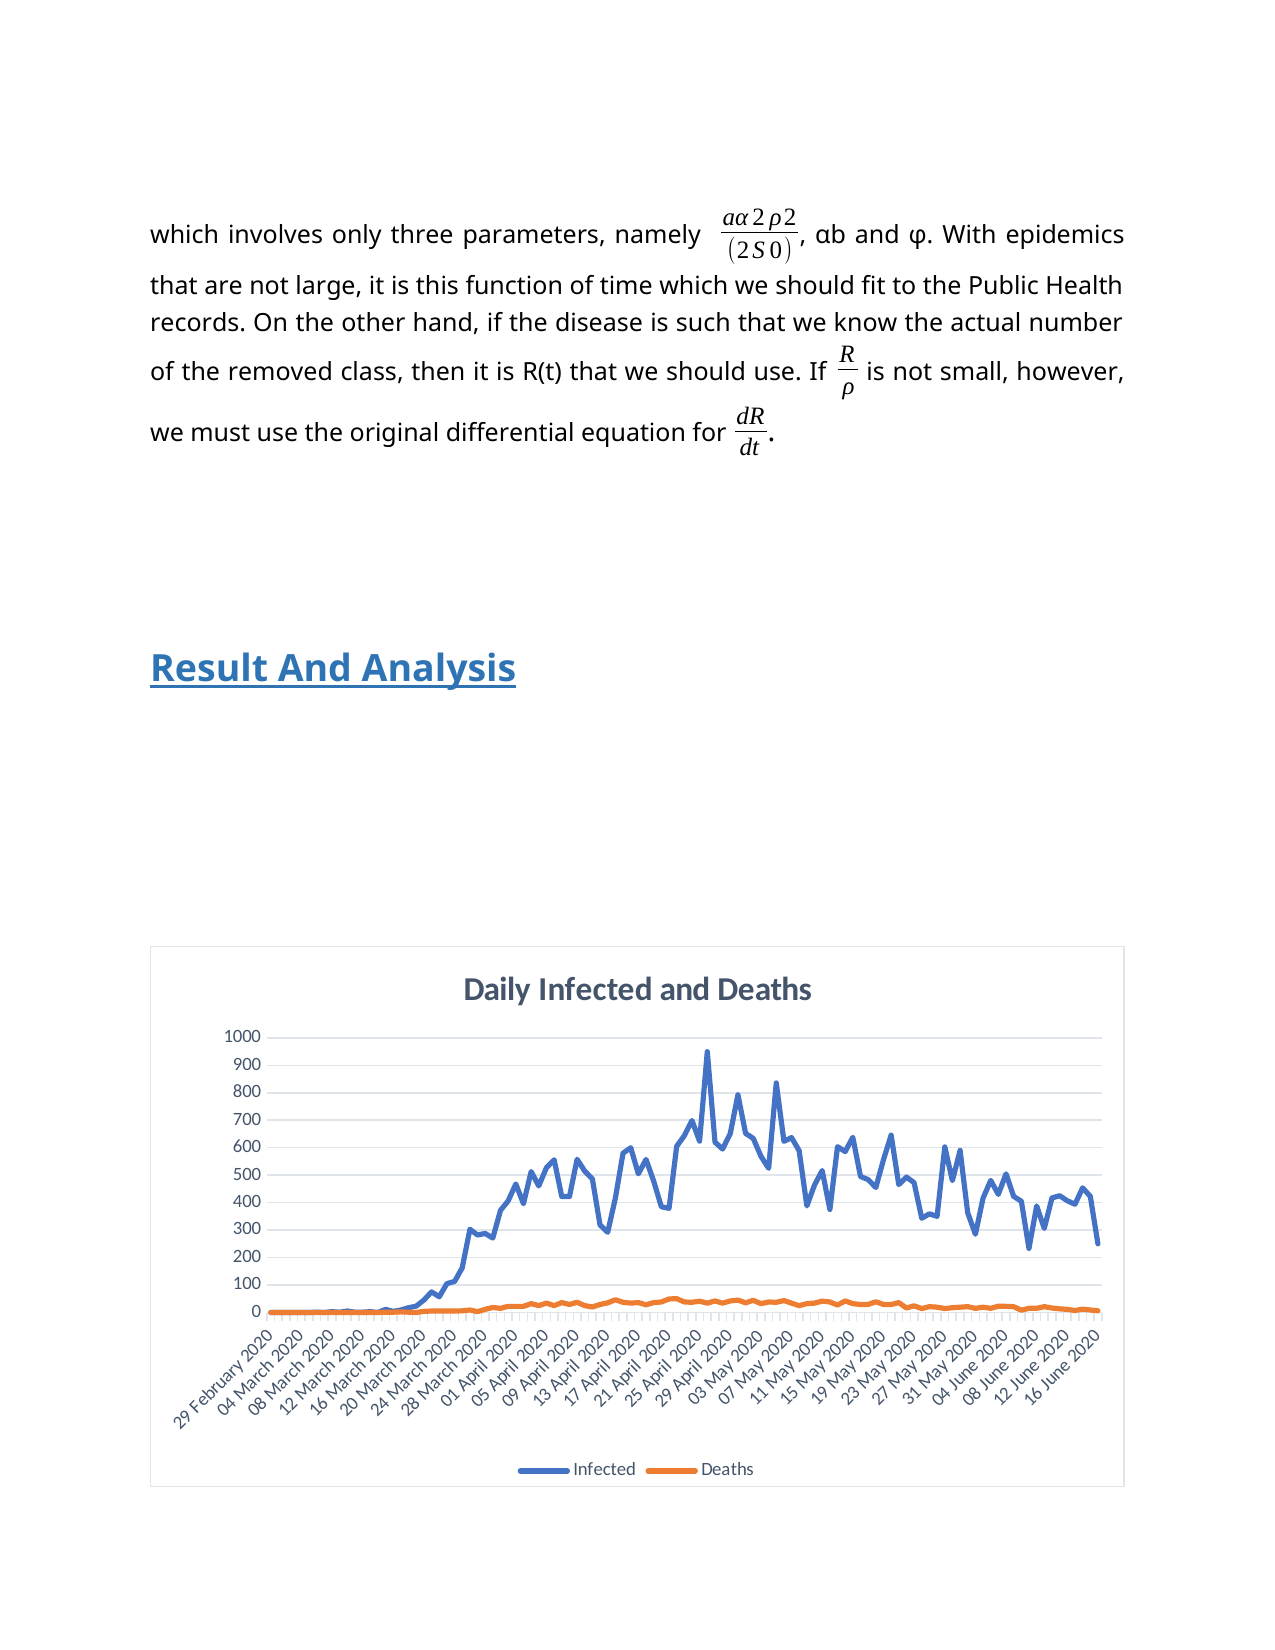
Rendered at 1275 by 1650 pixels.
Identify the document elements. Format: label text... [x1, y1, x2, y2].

text Result And Analysis [150, 642, 1125, 693]
text which involves only three parameters, namely , αb and φ. With epidemics that are not large, it is this function of time which we should fit to the Public Health records. On the other hand, if the disease is such that we know the actual number of the removed class, then it is R(t) that we should use. If is not small, however, we must use the original differential equation for . [150, 203, 1125, 462]
